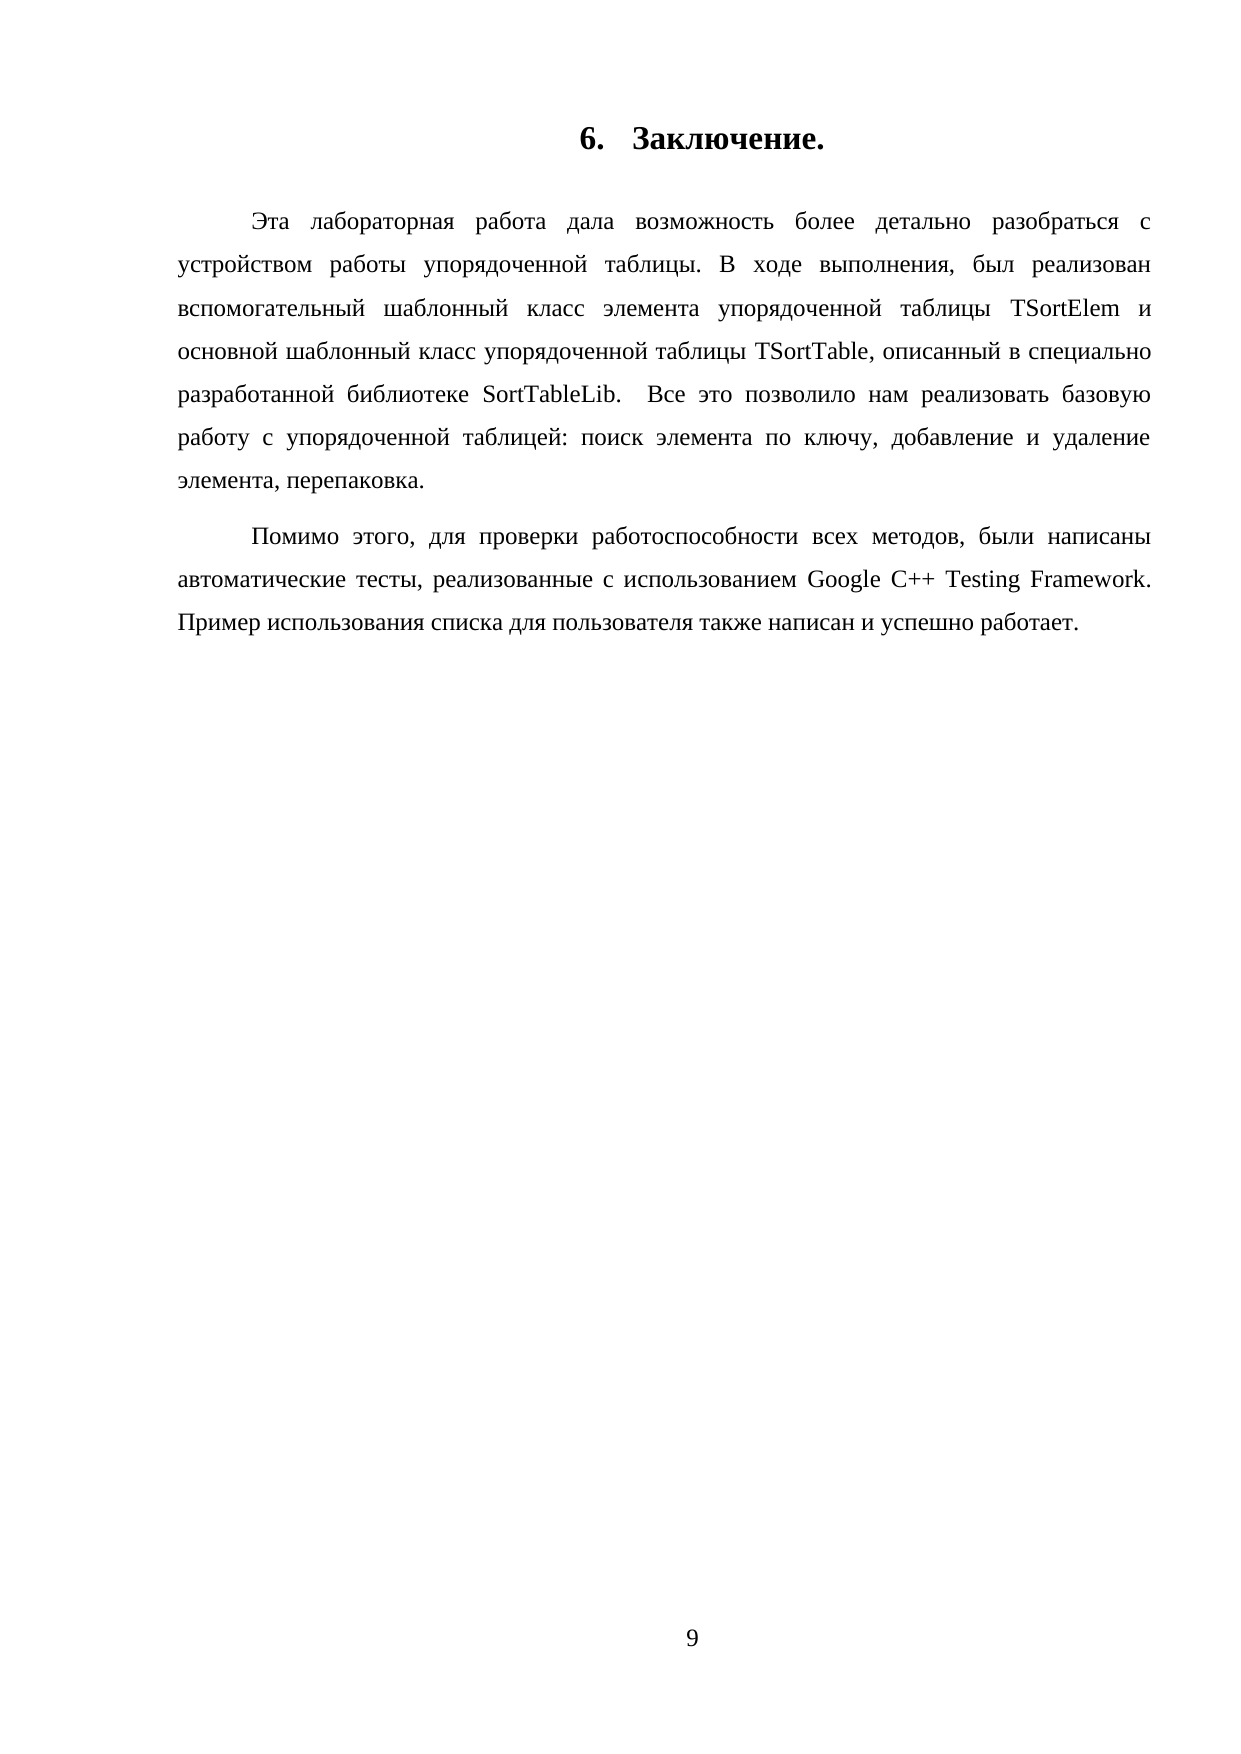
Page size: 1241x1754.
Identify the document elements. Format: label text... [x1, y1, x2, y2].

subtitle Заключение. [252, 118, 1152, 156]
text Помимо этого, для проверки работоспособности всех методов, были написаны автоматические тесты, реализованные с использованием Google C++ Testing Framework. Пример использования списка для пользователя также написан и успешно работает. [177, 521, 1152, 636]
text Эта лабораторная работа дала возможность более детально разобраться с устройством работы упорядоченной таблицы. В ходе выполнения, был реализован вспомогательный шаблонный класс элемента упорядоченной таблицы TSortElem и основной шаблонный класс упорядоченной таблицы TSortTable, описанный в специально разработанной библиотеке SortTableLib. Все это позволило нам реализовать базовую работу с упорядоченной таблицей: поиск элемента по ключу, добавление и удаление элемента, перепаковка. [177, 206, 1152, 494]
